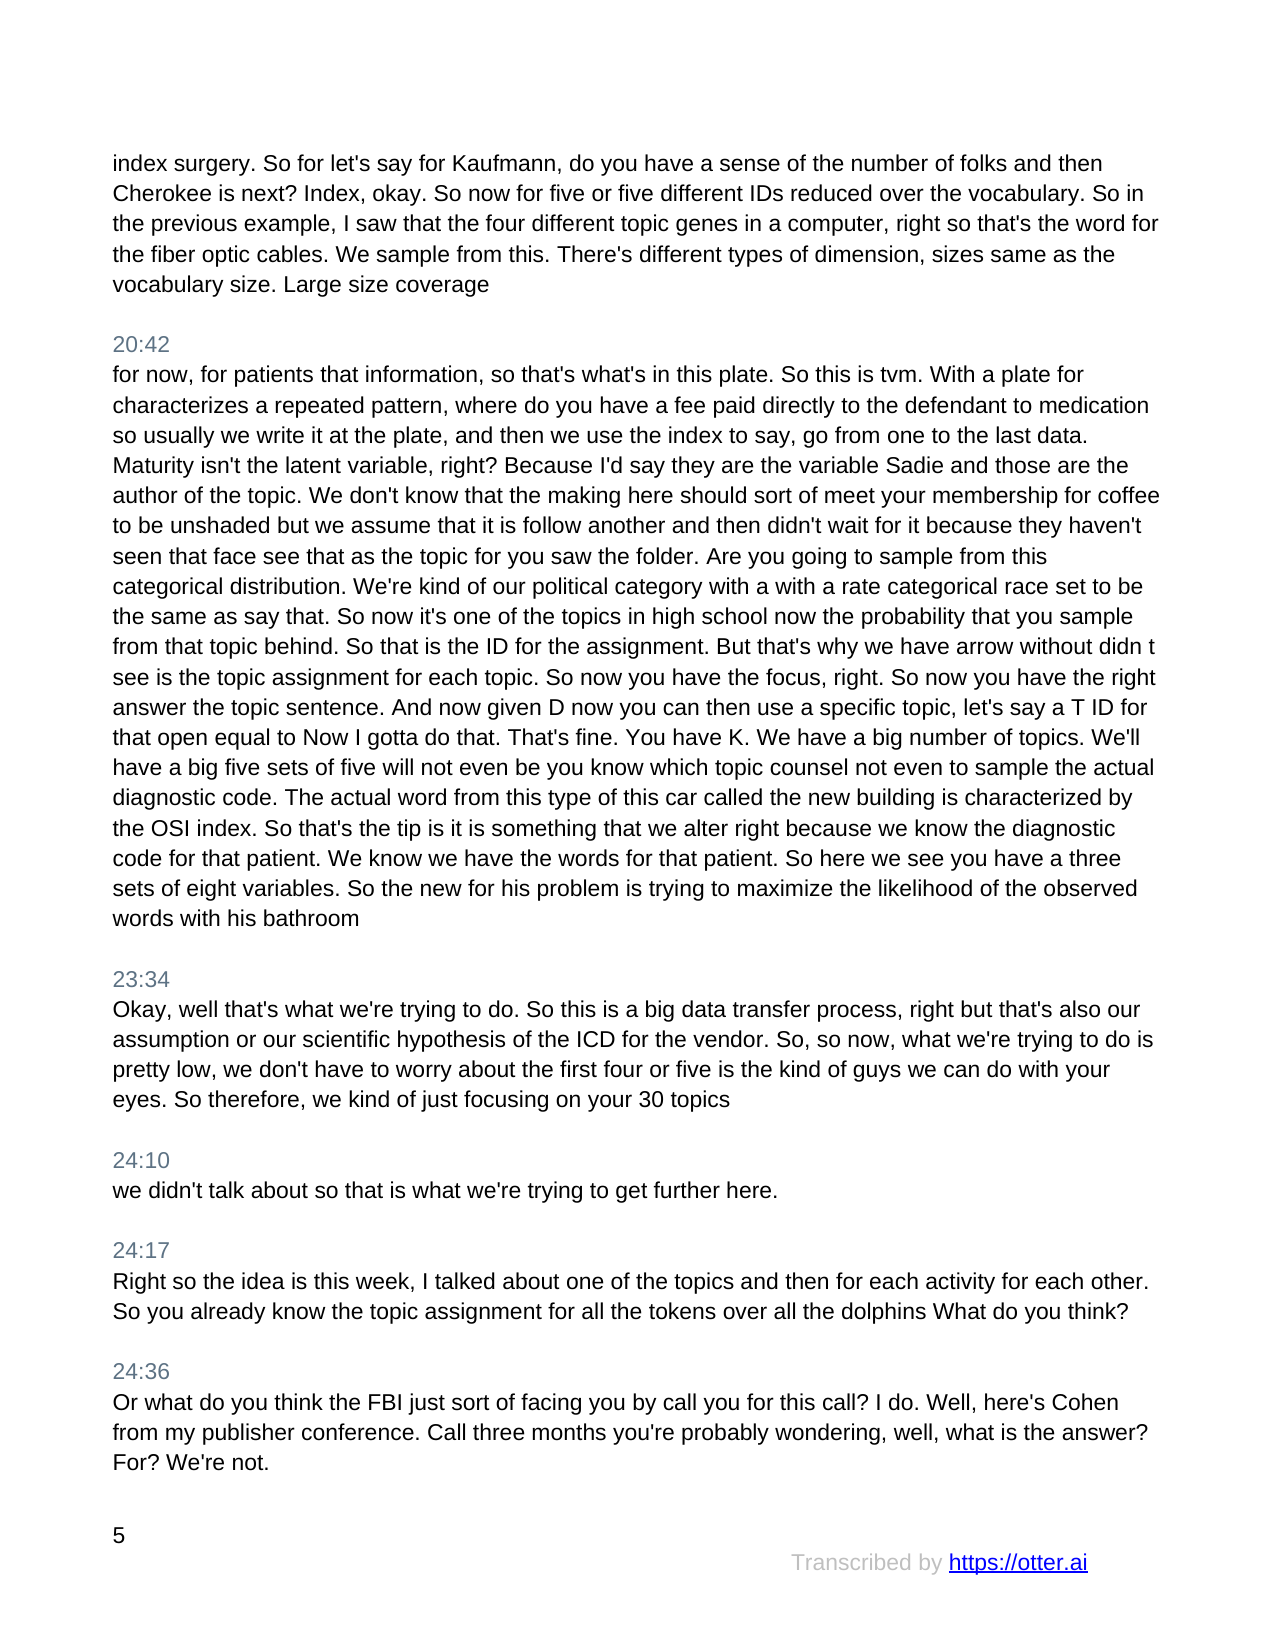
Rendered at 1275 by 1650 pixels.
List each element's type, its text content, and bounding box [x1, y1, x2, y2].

text 23:34 [112, 966, 1162, 992]
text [112, 150, 1162, 297]
text 20:42 [112, 331, 1162, 358]
text 24:17 [112, 1237, 1162, 1264]
text 24:36 [112, 1358, 1162, 1385]
text Or what do you think the FBI just sort of facing you by call you for this call? I do. Well, here's Cohen from my publisher conference. Call three months you're probably wondering, well, what is the answer? For? We're not. [112, 1388, 1162, 1475]
text 24:10 [112, 1147, 1162, 1173]
text Okay, well that's what we're trying to do. So this is a big data transfer process, right but that's also our assumption or our scientific hypothesis of the ICD for the vendor. So, so now, what we're trying to do is pretty low, we don't have to worry about the first four or five is the kind of guys we can do with your eyes. So therefore, we kind of just focusing on your 30 topics [112, 996, 1162, 1113]
text we didn't talk about so that is what we're trying to get further here. [112, 1177, 1162, 1203]
text for now, for patients that information, so that's what's in this plate. So this is tvm. With a plate for characterizes a repeated pattern, where do you have a fee paid directly to the defendant to medication so usually we write it at the plate, and then we use the index to say, go from one to the last data. Maturity isn't the latent variable, right? Because I'd say they are the variable Sadie and those are the author of the topic. We don't know that the making here should sort of meet your membership for coffee to be unshaded but we assume that it is follow another and then didn't wait for it because they haven't seen that face see that as the topic for you saw the folder. Are you going to sample from this categorical distribution. We're kind of our political category with a with a rate categorical race set to be the same as say that. So now it's one of the topics in high school now the probability that you sample from that topic behind. So that is the ID for the assignment. But that's why we have arrow without didn t see is the topic assignment for each topic. So now you have the focus, right. So now you have the right answer the topic sentence. And now given D now you can then use a specific topic, let's say a T ID for that open equal to Now I gotta do that. That's fine. You have K. We have a big number of topics. We'll have a big five sets of five will not even be you know which topic counsel not even to sample the actual diagnostic code. The actual word from this type of this car called the new building is characterized by the OSI index. So that's the tip is it is something that we alter right because we know the diagnostic code for that patient. We know we have the words for that patient. So here we see you have a three sets of eight variables. So the new for his problem is trying to maximize the likelihood of the observed words with his bathroom [112, 361, 1162, 932]
text Right so the idea is this week, I talked about one of the topics and then for each activity for each other. So you already know the topic assignment for all the tokens over all the dolphins What do you think? [112, 1268, 1162, 1324]
